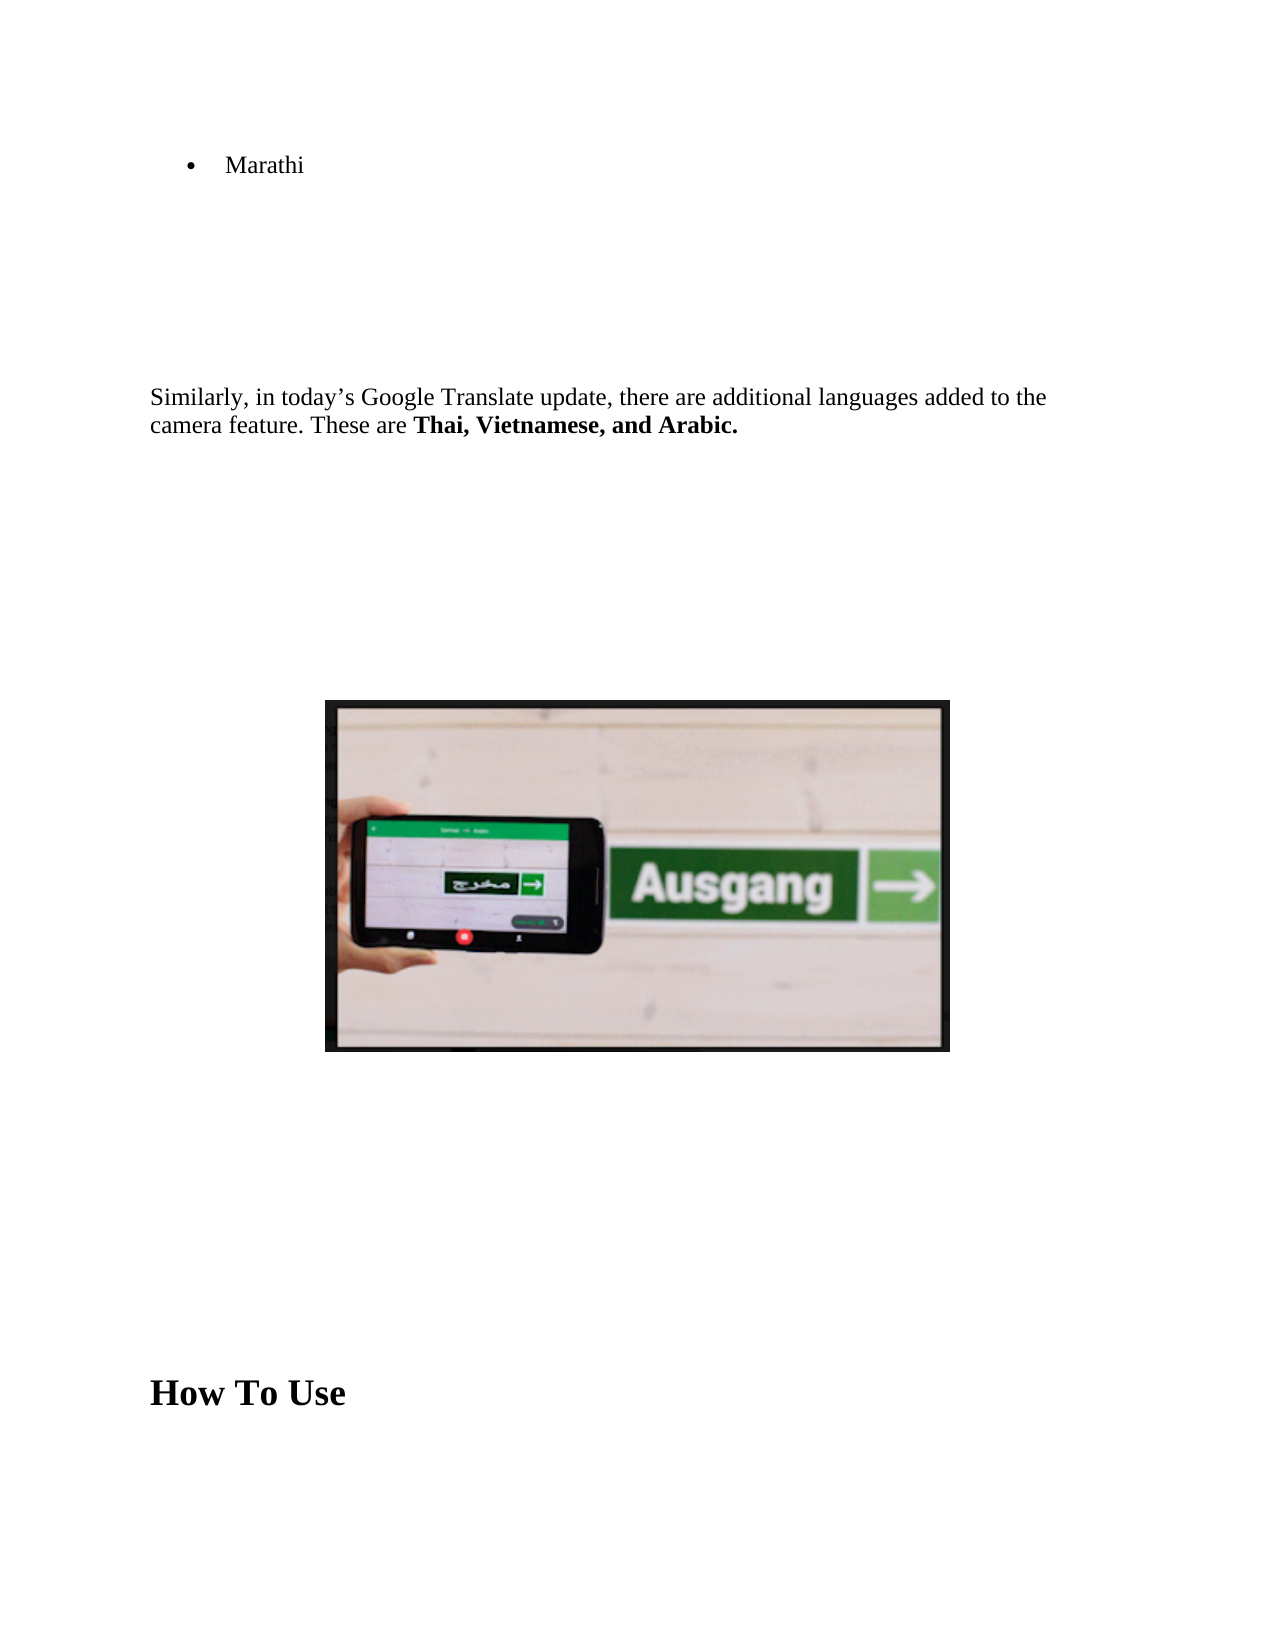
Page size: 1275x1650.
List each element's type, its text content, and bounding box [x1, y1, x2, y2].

text How To Use [150, 1370, 1125, 1413]
picture [325, 700, 950, 1052]
text Similarly, in today’s Google Translate update, there are additional languages added to the camera feature. These are Thai, Vietnamese, and Arabic. [150, 382, 1125, 439]
list Marathi [187, 150, 1125, 179]
